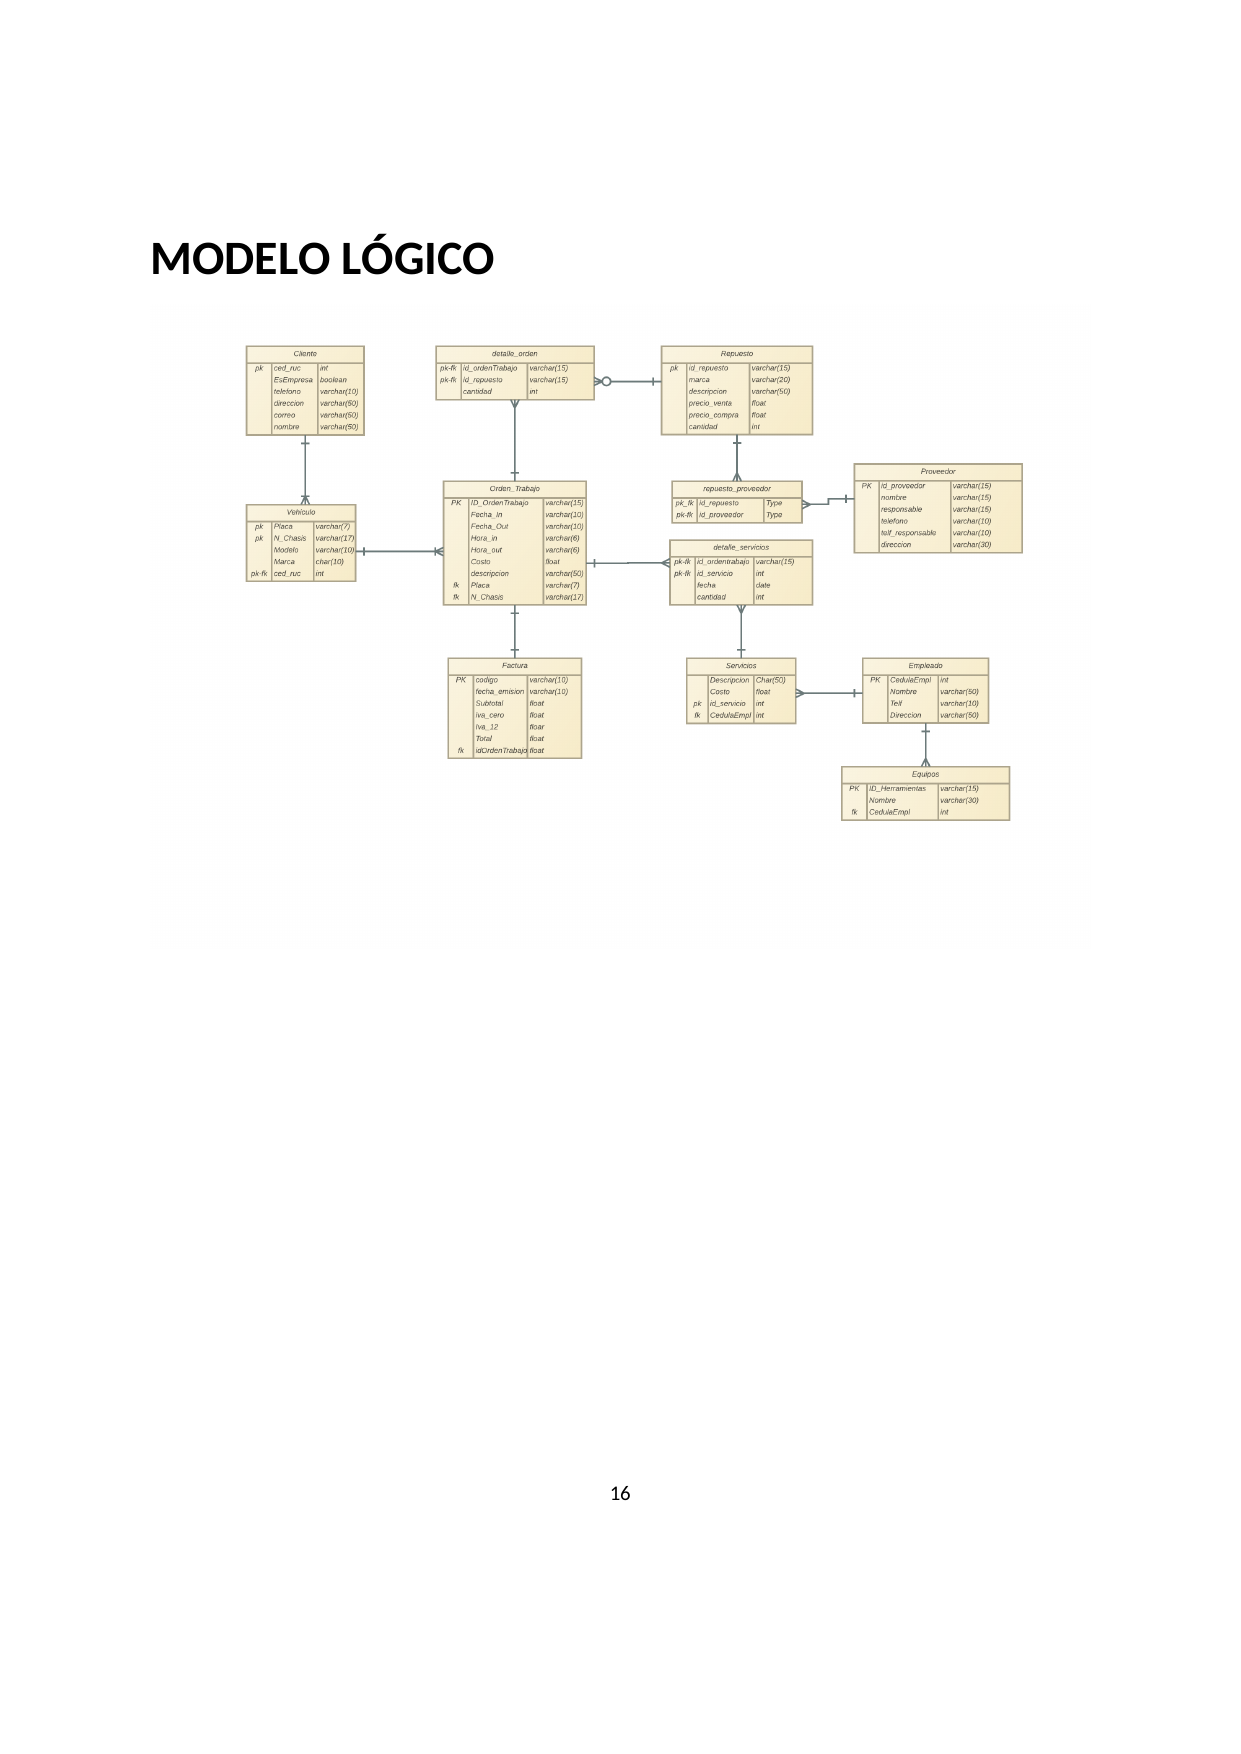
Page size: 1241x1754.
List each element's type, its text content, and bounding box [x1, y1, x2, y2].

subtitle MODELO LÓGICO [150, 228, 1090, 286]
picture [150, 304, 1091, 949]
